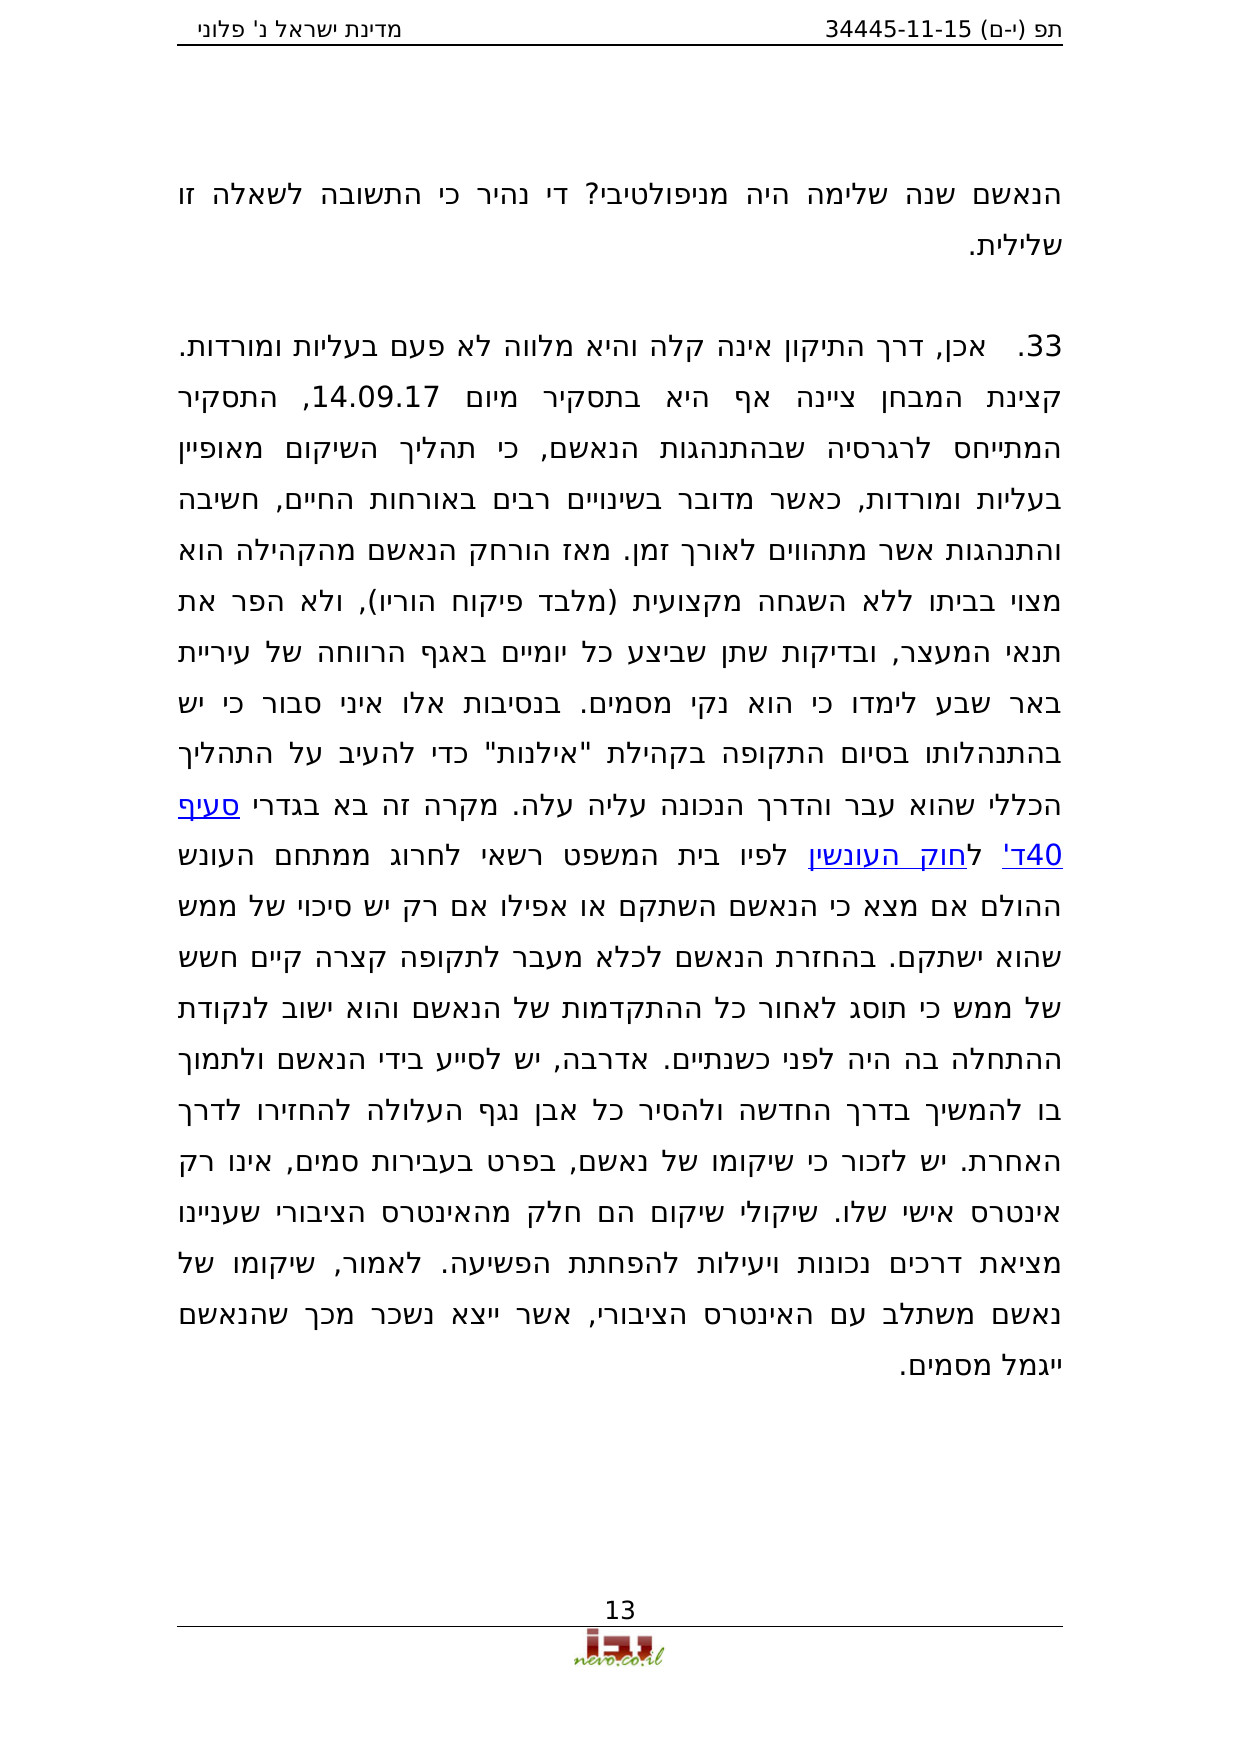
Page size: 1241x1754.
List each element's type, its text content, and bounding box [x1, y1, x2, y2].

picture [574, 1628, 666, 1667]
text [177, 177, 1063, 262]
text 33. אכן, דרך התיקון אינה קלה והיא מלווה לא פעם בעליות ומורדות. קצינת המבחן ציינה אף היא בתסקיר מיום 14.09.17, התסקיר המתייחס לרגרסיה שבהתנהגות הנאשם, כי תהליך השיקום מאופיין בעליות ומורדות, כאשר מדובר בשינויים רבים באורחות החיים, חשיבה והתנהגות אשר מתהווים לאורך זמן. מאז הורחק הנאשם מהקהילה הוא מצוי בביתו ללא השגחה מקצועית (מלבד פיקוח הוריו), ולא הפר את תנאי המעצר, ובדיקות שתן שביצע כל יומיים באגף הרווחה של עיריית באר שבע לימדו כי הוא נקי מסמים. בנסיבות אלו איני סבור כי יש בהתנהלותו בסיום התקופה בקהילת "אילנות" כדי להעיב על התהליך הכללי שהוא עבר והדרך הנכונה עליה עלה. מקרה זה בא בגדרי סעיף 40ד' לחוק העונשין לפיו בית המשפט רשאי לחרוג ממתחם העונש ההולם אם מצא כי הנאשם השתקם או אפילו אם רק יש סיכוי של ממש שהוא ישתקם. בהחזרת הנאשם לכלא מעבר לתקופה קצרה קיים חשש של ממש כי תוסג לאחור כל ההתקדמות של הנאשם והוא ישוב לנקודת ההתחלה בה היה לפני כשנתיים. אדרבה, יש לסייע בידי הנאשם ולתמוך בו להמשיך בדרך החדשה ולהסיר כל אבן נגף העלולה להחזירו לדרך האחרת. יש לזכור כי שיקומו של נאשם, בפרט בעבירות סמים, אינו רק אינטרס אישי שלו. שיקולי שיקום הם חלק מהאינטרס הציבורי שעניינו מציאת דרכים נכונות ויעילות להפחתת הפשיעה. לאמור, שיקומו של נאשם משתלב עם האינטרס הציבורי, אשר ייצא נשכר מכך שהנאשם ייגמל מסמים. [177, 329, 1063, 1382]
